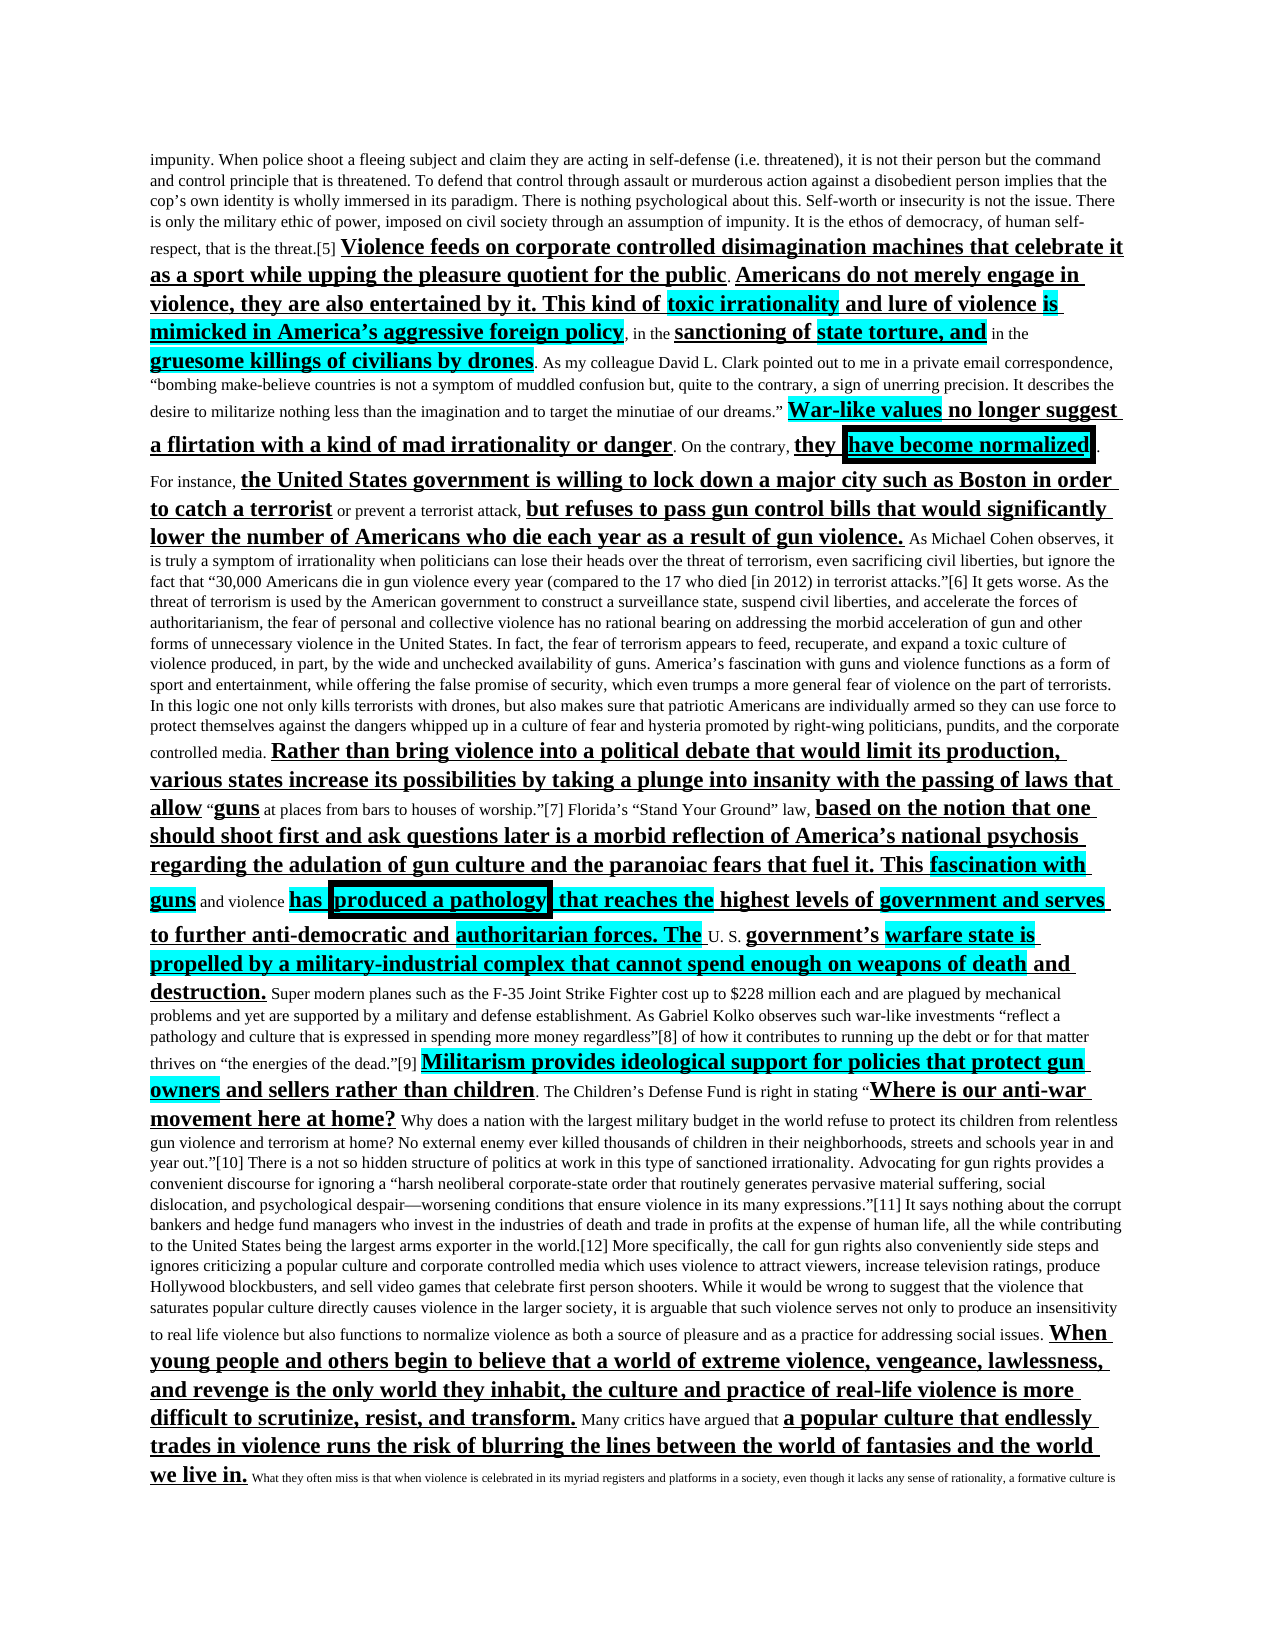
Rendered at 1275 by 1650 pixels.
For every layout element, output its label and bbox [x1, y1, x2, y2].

text [150, 150, 1125, 1487]
